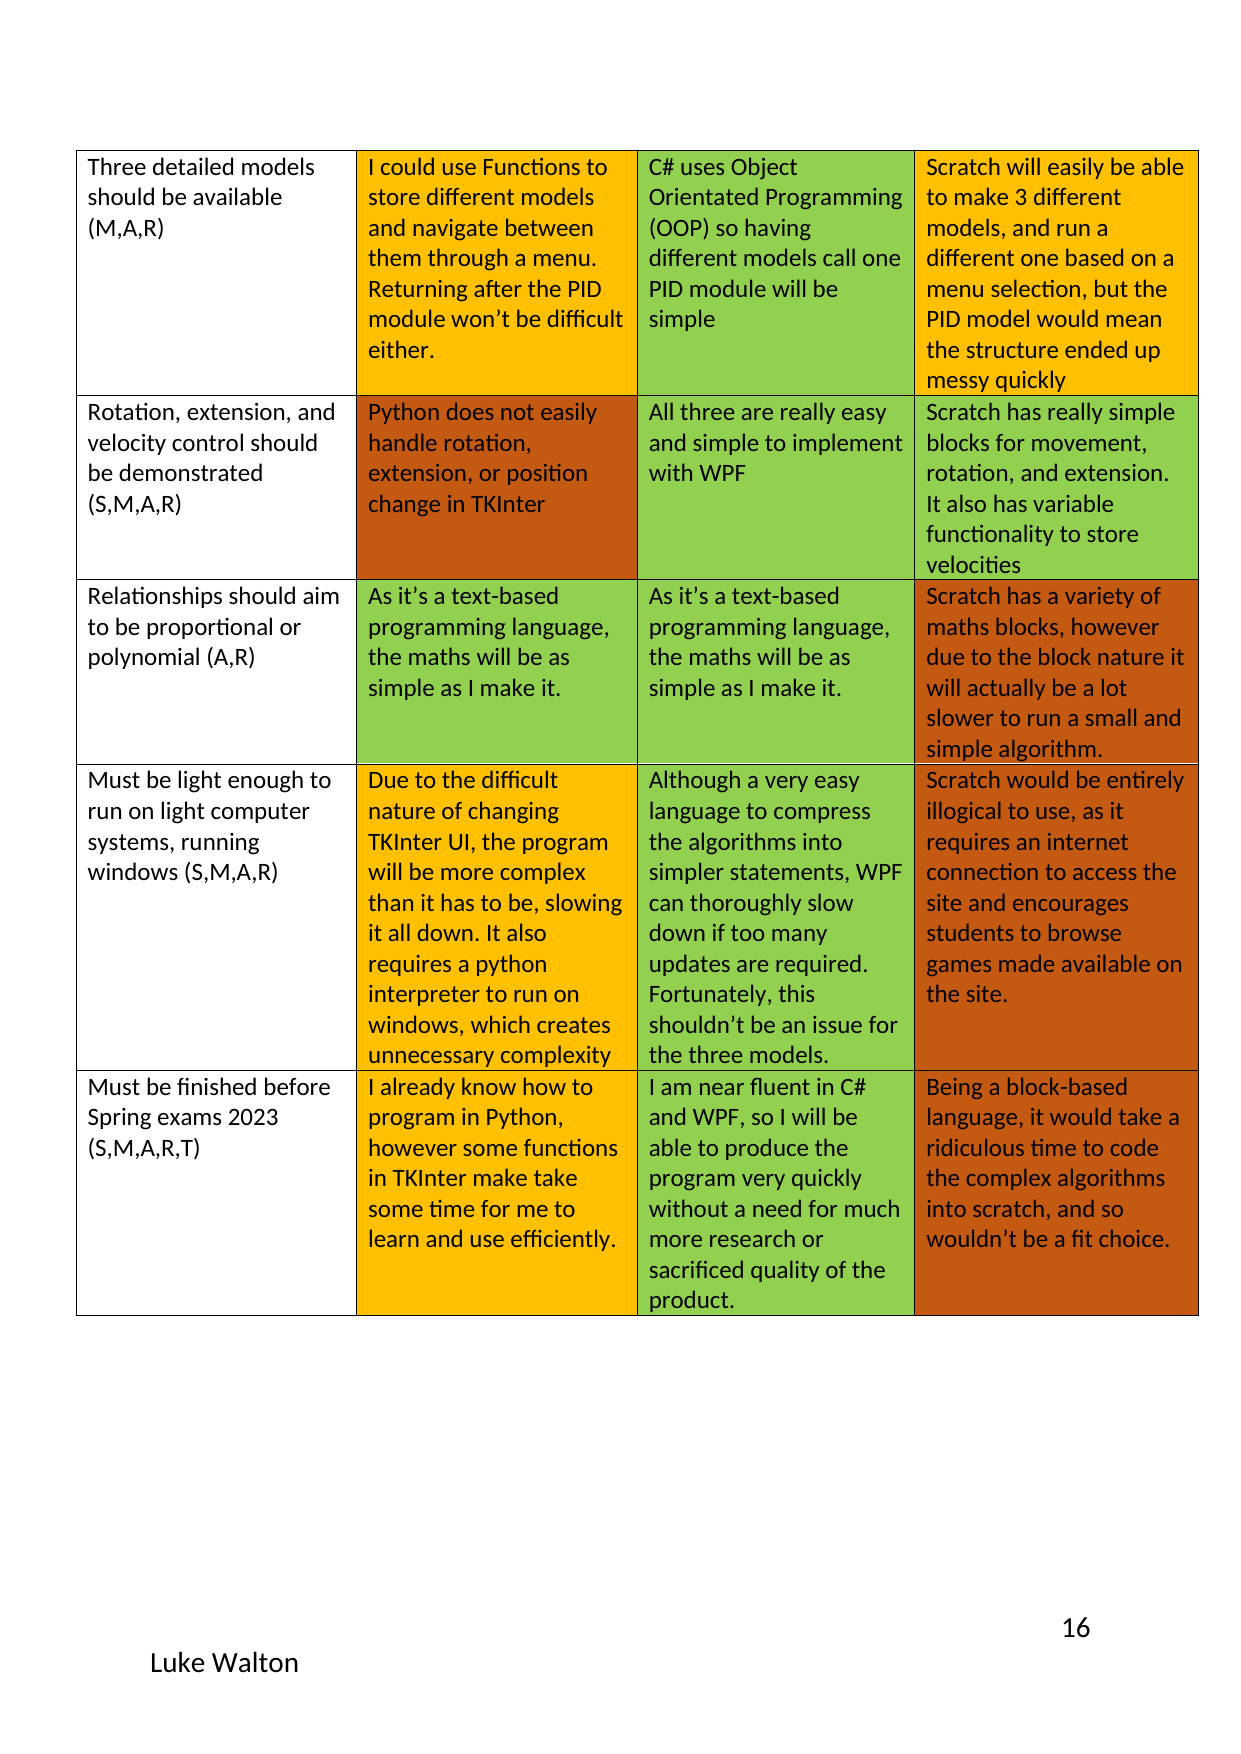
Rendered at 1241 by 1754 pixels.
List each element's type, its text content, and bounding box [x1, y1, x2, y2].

table_cell Scratch has really simple blocks for movement, rotation, and extension. It also has variable functionality to store velocities [915, 396, 1198, 579]
table_cell Must be finished before Spring exams 2023 (S,M,A,R,T) [77, 1071, 356, 1315]
table_cell Being a block-based language, it would take a ridiculous time to code the complex algorithms into scratch, and so wouldn’t be a fit choice. [915, 1071, 1198, 1315]
table_header Three detailed models should be available (M,A,R) [77, 151, 356, 395]
table_cell As it’s a text-based programming language, the maths will be as simple as I make it. [638, 580, 914, 763]
table_header Scratch will easily be able to make 3 different models, and run a different one based on a menu selection, but the PID model would mean the structure ended up messy quickly [915, 151, 1198, 395]
table_cell Python does not easily handle rotation, extension, or position change in TKInter [357, 396, 637, 579]
table_cell Scratch has a variety of maths blocks, however due to the block nature it will actually be a lot slower to run a small and simple algorithm. [915, 580, 1198, 763]
table_cell I am near fluent in C# and WPF, so I will be able to produce the program very quickly without a need for much more research or sacrificed quality of the product. [638, 1071, 914, 1315]
table_header I could use Functions to store different models and navigate between them through a menu. Returning after the PID module won’t be difficult either. [357, 151, 637, 395]
table_cell As it’s a text-based programming language, the maths will be as simple as I make it. [357, 580, 637, 763]
table_cell Rotation, extension, and velocity control should be demonstrated (S,M,A,R) [77, 396, 356, 579]
table_cell All three are really easy and simple to implement with WPF [638, 396, 914, 579]
table_cell I already know how to program in Python, however some functions in TKInter make take some time for me to learn and use efficiently. [357, 1071, 637, 1315]
table_cell Due to the difficult nature of changing TKInter UI, the program will be more complex than it has to be, slowing it all down. It also requires a python interpreter to run on windows, which creates unnecessary complexity [357, 765, 637, 1070]
table_header C# uses Object Orientated Programming (OOP) so having different models call one PID module will be simple [638, 151, 914, 395]
table_cell Must be light enough to run on light computer systems, running windows (S,M,A,R) [77, 765, 356, 1070]
table_cell Scratch would be entirely illogical to use, as it requires an internet connection to access the site and encourages students to browse games made available on the site. [915, 765, 1198, 1070]
table_cell Relationships should aim to be proportional or polynomial (A,R) [77, 580, 356, 763]
table_cell Although a very easy language to compress the algorithms into simpler statements, WPF can thoroughly slow down if too many updates are required. Fortunately, this shouldn’t be an issue for the three models. [638, 765, 914, 1070]
